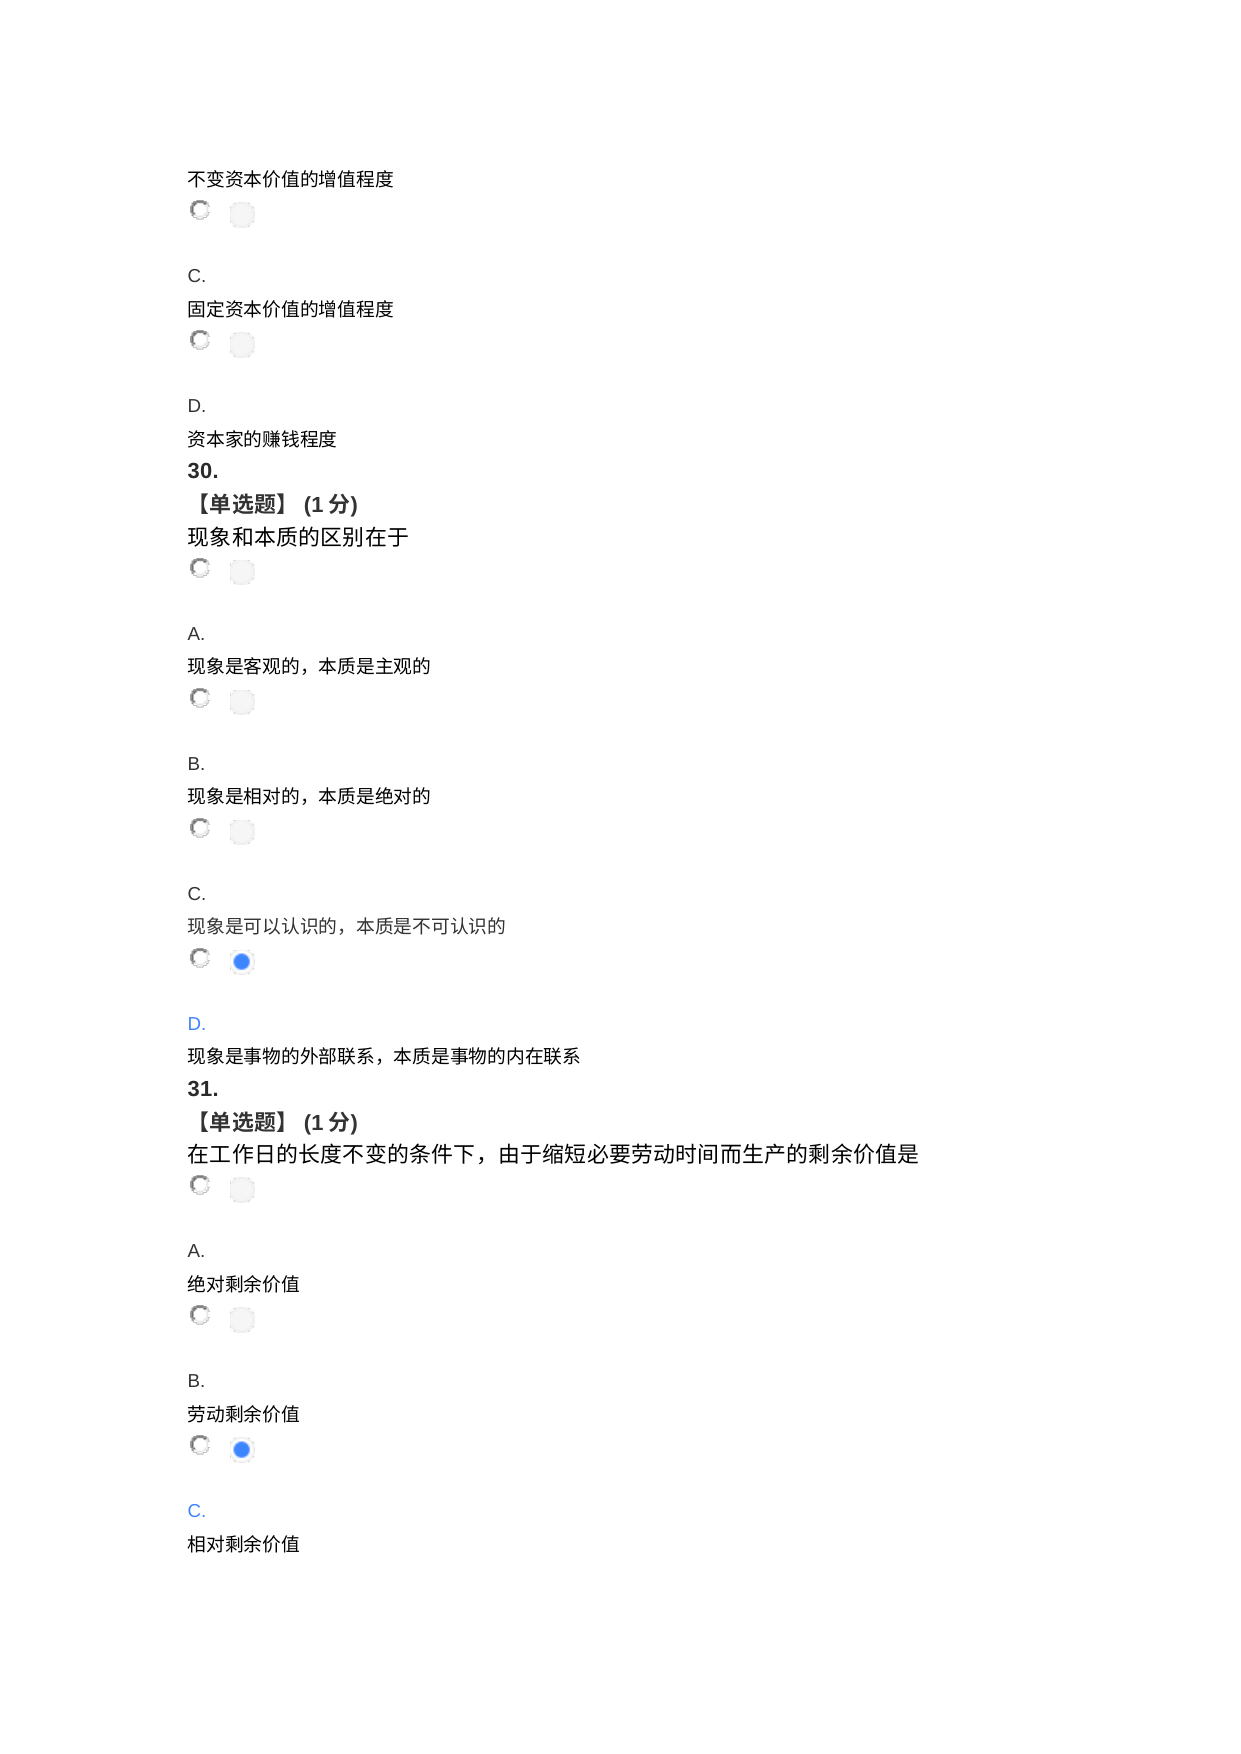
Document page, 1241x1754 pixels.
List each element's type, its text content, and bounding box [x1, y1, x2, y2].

text 【单选题】 (1分) [187, 487, 1053, 519]
picture [230, 950, 255, 975]
text 劳动剩余价值 [187, 1397, 1053, 1429]
text C. [187, 259, 1053, 292]
text 固定资本价值的增值程度 [187, 292, 1053, 324]
text 相对剩余价值 [187, 1527, 1053, 1559]
text B. [187, 747, 1053, 779]
text 31. [187, 1072, 1053, 1104]
text 现象是相对的，本质是绝对的 [187, 779, 1053, 812]
text C. [187, 1494, 1053, 1527]
text D. [187, 389, 1053, 422]
text C. [187, 877, 1053, 909]
text A. [187, 617, 1053, 649]
picture [229, 1437, 255, 1463]
picture [229, 1307, 255, 1333]
text D. [187, 1007, 1053, 1039]
text 现象是客观的，本质是主观的 [187, 649, 1053, 682]
text 【单选题】 (1分) [187, 1104, 1053, 1137]
text A. [187, 1234, 1053, 1267]
picture [230, 560, 255, 585]
text 30. [187, 454, 1053, 487]
picture [229, 1177, 255, 1203]
text 现象和本质的区别在于 [187, 519, 1053, 552]
text 现象是事物的外部联系，本质是事物的内在联系 [187, 1039, 1053, 1072]
text 资本家的赚钱程度 [187, 422, 1053, 454]
text 现象是可以认识的，本质是不可认识的 [187, 909, 1053, 942]
picture [229, 332, 255, 358]
text B. [187, 1364, 1053, 1397]
picture [229, 202, 255, 228]
text 在工作日的长度不变的条件下，由于缩短必要劳动时间而生产的剩余价值是 [187, 1137, 1053, 1169]
text 不变资本价值的增值程度 [187, 162, 1053, 194]
picture [230, 690, 255, 715]
picture [230, 820, 255, 845]
text 绝对剩余价值 [187, 1267, 1053, 1299]
